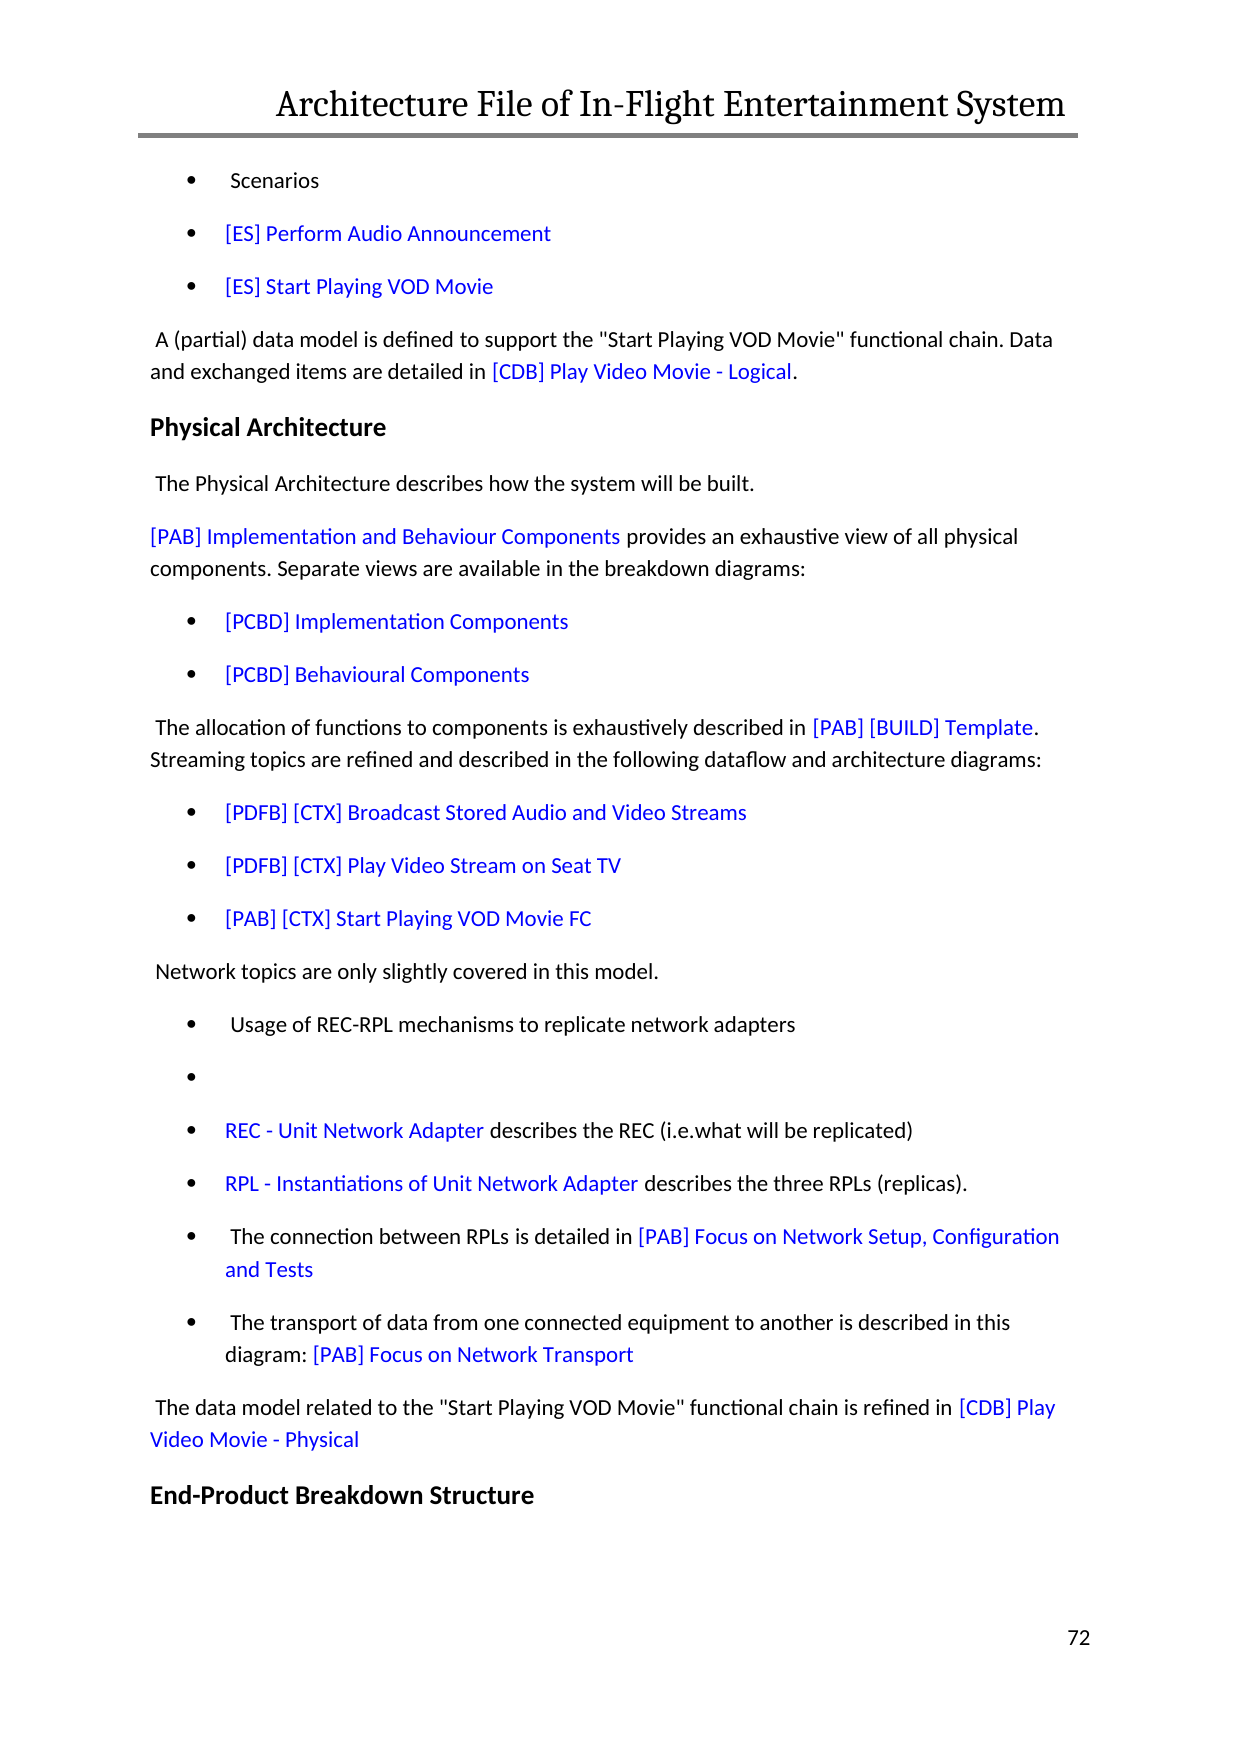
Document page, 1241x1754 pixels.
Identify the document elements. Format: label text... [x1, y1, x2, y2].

list Scenarios [187, 166, 1090, 194]
text The allocation of functions to components is exhaustively described in [PAB] [BUILD] Template. Streaming topics are refined and described in the following dataflow and architecture diagrams: [150, 713, 1090, 773]
list [ES] Perform Audio Announcement [187, 219, 1090, 247]
list [ES] Start Playing VOD Movie [187, 272, 1090, 300]
list RPL - Instantiations of Unit Network Adapter describes the three RPLs (replicas). [187, 1169, 1090, 1197]
list REC - Unit Network Adapter describes the REC (i.e.what will be replicated) [187, 1116, 1090, 1144]
list [PAB] [CTX] Start Playing VOD Movie FC [187, 904, 1090, 932]
text The Physical Architecture describes how the system will be built. [150, 469, 1090, 497]
text A (partial) data model is defined to support the "Start Playing VOD Movie" functional chain. Data and exchanged items are detailed in [CDB] Play Video Movie - Logical. [150, 325, 1090, 385]
list [PDFB] [CTX] Play Video Stream on Seat TV [187, 851, 1090, 879]
list The transport of data from one connected equipment to another is described in this diagram: [PAB] Focus on Network Transport [187, 1308, 1090, 1368]
list The connection between RPLs is detailed in [PAB] Focus on Network Setup, Configuration and Tests [187, 1222, 1090, 1283]
list Usage of REC-RPL mechanisms to replicate network adapters [187, 1010, 1090, 1038]
text Physical Architecture [150, 410, 1090, 443]
text End-Product Breakdown Structure [150, 1478, 1090, 1511]
text Network topics are only slightly covered in this model. [150, 957, 1090, 985]
list [PCBD] Behavioural Components [187, 660, 1090, 688]
list [PDFB] [CTX] Broadcast Stored Audio and Video Streams [187, 798, 1090, 826]
text The data model related to the "Start Playing VOD Movie" functional chain is refined in [CDB] Play Video Movie - Physical [150, 1393, 1090, 1453]
text [PAB] Implementation and Behaviour Components provides an exhaustive view of all physical components. Separate views are available in the breakdown diagrams: [150, 522, 1090, 582]
list [PCBD] Implementation Components [187, 607, 1090, 635]
